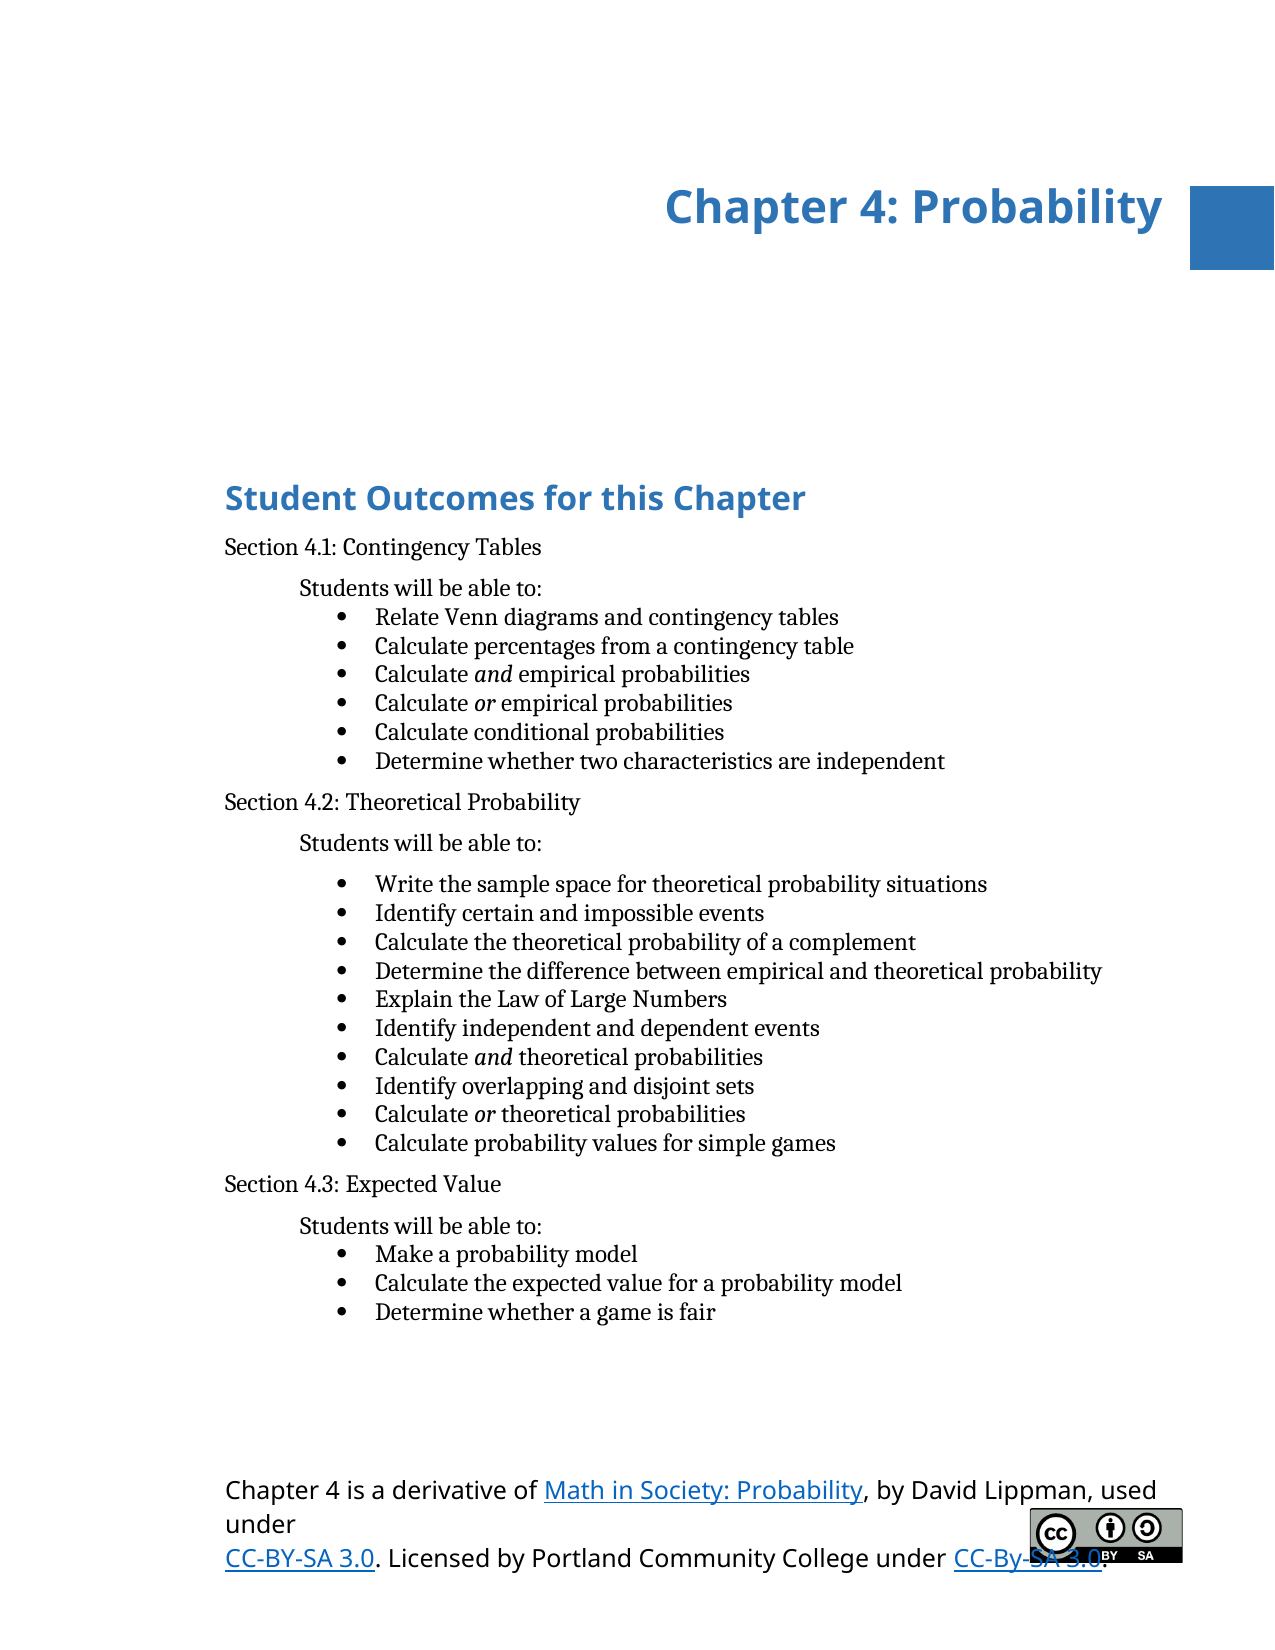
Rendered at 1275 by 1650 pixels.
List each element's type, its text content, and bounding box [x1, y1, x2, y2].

list Identify certain and impossible events [337, 899, 1162, 928]
list Calculate the theoretical probability of a complement [337, 928, 1162, 957]
picture [1090, 1551, 1098, 1563]
subtitle Chapter 4: Probability [225, 175, 1162, 237]
list Make a probability model [337, 1240, 1162, 1269]
list Relate Venn diagrams and contingency tables [337, 603, 1162, 632]
list Write the sample space for theoretical probability situations [337, 870, 1162, 899]
list Determine whether a game is fair [337, 1298, 1162, 1327]
list Calculate conditional probabilities [337, 718, 1162, 747]
list Identify independent and dependent events [337, 1014, 1162, 1043]
list Calculate and empirical probabilities [337, 660, 1162, 689]
text Section 4.2: Theoretical Probability [225, 788, 1162, 817]
list Calculate and theoretical probabilities [337, 1043, 1162, 1072]
text Students will be able to: [225, 829, 1162, 858]
text Section 4.1: Contingency Tables [225, 533, 1162, 562]
list Explain the Law of Large Numbers [337, 985, 1162, 1014]
list Calculate percentages from a contingency table [337, 632, 1162, 660]
text Students will be able to: [225, 1212, 1162, 1240]
text Section 4.3: Expected Value [225, 1170, 1162, 1199]
text Students will be able to: [225, 574, 1162, 603]
list Calculate the expected value for a probability model [337, 1269, 1162, 1298]
list Calculate or empirical probabilities [337, 689, 1162, 718]
list Calculate probability values for simple games [337, 1129, 1162, 1158]
subtitle Student Outcomes for this Chapter [225, 475, 1162, 520]
picture [1029, 1508, 1183, 1563]
list Calculate or theoretical probabilities [337, 1100, 1162, 1129]
list Identify overlapping and disjoint sets [337, 1072, 1162, 1100]
list Determine the difference between empirical and theoretical probability [337, 957, 1162, 985]
list Determine whether two characteristics are independent [337, 747, 1162, 775]
